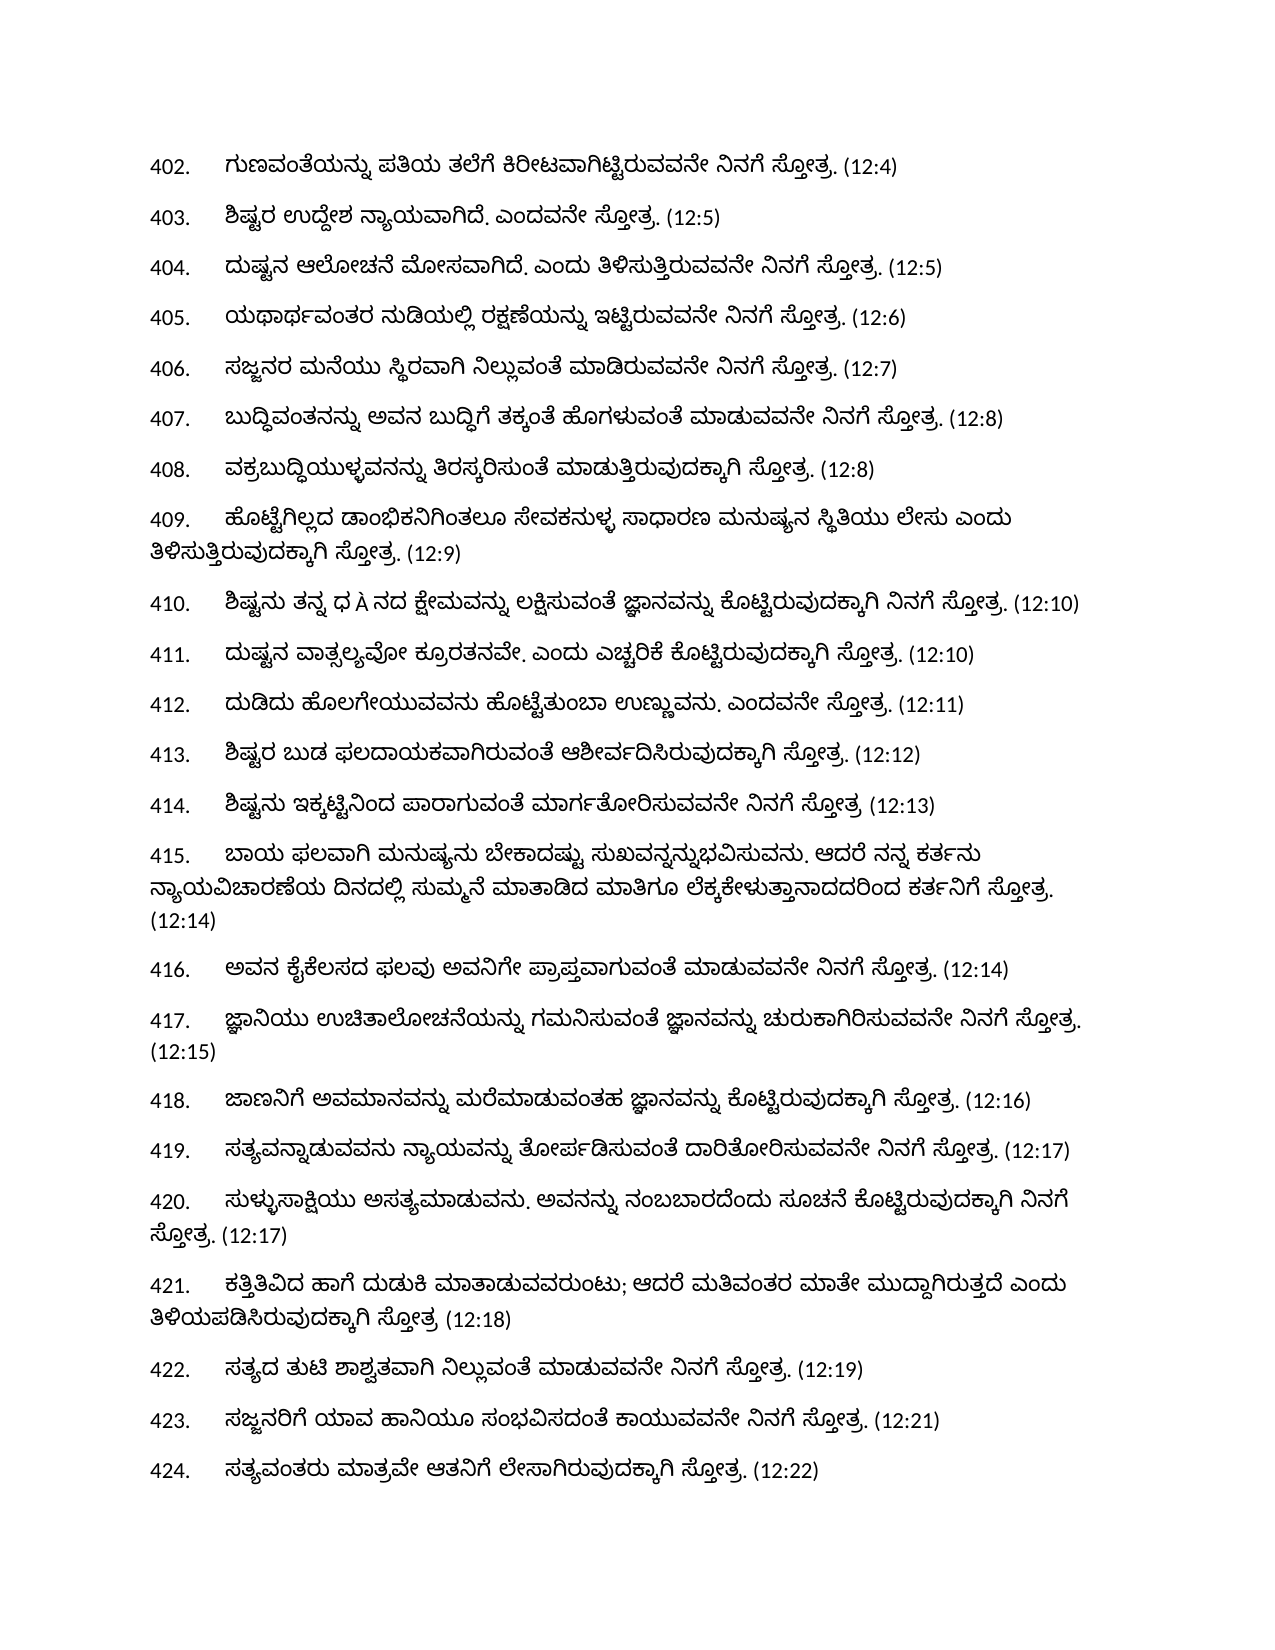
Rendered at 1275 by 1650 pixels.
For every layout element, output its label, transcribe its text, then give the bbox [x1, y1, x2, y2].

text 422. ಸತ್ಯದ ತುಟಿ ಶಾಶ್ವತವಾಗಿ ನಿಲ್ಲುವಂತೆ ಮಾಡುವವನೇ ನಿನಗೆ ಸ್ತೋತ್ರ. (12:19) [150, 1353, 1125, 1384]
text 408. ವಕ್ರಬುದ್ಧಿಯುಳ್ಳವನನ್ನು ತಿರಸ್ಕರಿಸುಂತೆ ಮಾಡುತ್ತಿರುವುದಕ್ಕಾಗಿ ಸ್ತೋತ್ರ. (12:8) [150, 452, 1125, 484]
text 407. ಬುದ್ಧಿವಂತನನ್ನು ಅವನ ಬುದ್ಧಿಗೆ ತಕ್ಕಂತೆ ಹೊಗಳುವಂತೆ ಮಾಡುವವನೇ ನಿನಗೆ ಸ್ತೋತ್ರ. (12:8) [150, 402, 1125, 433]
text 412. ದುಡಿದು ಹೊಲಗೇಯುವವನು ಹೊಟ್ಟೆತುಂಬಾ ಉಣ್ಣುವನು. ಎಂದವನೇ ಸ್ತೋತ್ರ. (12:11) [150, 688, 1125, 719]
text 413. ಶಿಷ್ಟರ ಬುಡ ಫಲದಾಯಕವಾಗಿರುವಂತೆ ಆಶೀರ್ವದಿಸಿರುವುದಕ್ಕಾಗಿ ಸ್ತೋತ್ರ. (12:12) [150, 738, 1125, 769]
text 405. ಯಥಾರ್ಥವಂತರ ನುಡಿಯಲ್ಲಿ ರಕ್ಷಣೆಯನ್ನು ಇಟ್ಟಿರುವವನೇ ನಿನಗೆ ಸ್ತೋತ್ರ. (12:6) [150, 301, 1125, 332]
text 411. ದುಷ್ಟನ ವಾತ್ಸಲ್ಯವೋ ಕ್ರೂರತನವೇ. ಎಂದು ಎಚ್ಚರಿಕೆ ಕೊಟ್ಟಿರುವುದಕ್ಕಾಗಿ ಸ್ತೋತ್ರ. (12:10) [150, 637, 1125, 669]
text 418. ಜಾಣನಿಗೆ ಅವಮಾನವನ್ನು ಮರೆಮಾಡುವಂತಹ ಜ್ಞಾನವನ್ನು ಕೊಟ್ಟಿರುವುದಕ್ಕಾಗಿ ಸ್ತೋತ್ರ. (12:16) [150, 1084, 1125, 1115]
text 417. ಜ್ಞಾನಿಯು ಉಚಿತಾಲೋಚನೆಯನ್ನು ಗಮನಿಸುವಂತೆ ಜ್ಞಾನವನ್ನು ಚುರುಕಾಗಿರಿಸುವವನೇ ನಿನಗೆ ಸ್ತೋತ್ರ. (12:15) [150, 1004, 1125, 1065]
text 414. ಶಿಷ್ಟನು ಇಕ್ಕಟ್ಟಿನಿಂದ ಪಾರಾಗುವಂತೆ ಮಾರ್ಗತೋರಿಸುವವನೇ ನಿನಗೆ ಸ್ತೋತ್ರ (12:13) [150, 789, 1125, 820]
text 403. ಶಿಷ್ಟರ ಉದ್ದೇಶ ನ್ಯಾಯವಾಗಿದೆ. ಎಂದವನೇ ಸ್ತೋತ್ರ. (12:5) [150, 200, 1125, 232]
text 416. ಅವನ ಕೈಕೆಲಸದ ಫಲವು ಅವನಿಗೇ ಪ್ರಾಪ್ತವಾಗುವಂತೆ ಮಾಡುವವನೇ ನಿನಗೆ ಸ್ತೋತ್ರ. (12:14) [150, 953, 1125, 984]
text 406. ಸಜ್ಜನರ ಮನೆಯು ಸ್ಥಿರವಾಗಿ ನಿಲ್ಲುವಂತೆ ಮಾಡಿರುವವನೇ ನಿನಗೆ ಸ್ತೋತ್ರ. (12:7) [150, 352, 1125, 383]
text 409. ಹೊಟ್ಟೆಗಿಲ್ಲದ ಡಾಂಭಿಕನಿಗಿಂತಲೂ ಸೇವಕನುಳ್ಳ ಸಾಧಾರಣ ಮನುಷ್ಯನ ಸ್ಥಿತಿಯು ಲೇಸು ಎಂದು ತಿಳಿಸುತ್ತಿರುವುದಕ್ಕಾಗಿ ಸ್ತೋತ್ರ. (12:9) [150, 503, 1125, 568]
text 415. ಬಾಯ ಫಲವಾಗಿ ಮನುಷ್ಯನು ಬೇಕಾದಷ್ಟು ಸುಖವನ್ನನ್ನುಭವಿಸುವನು. ಆದರೆ ನನ್ನ ಕರ್ತನು ನ್ಯಾಯವಿಚಾರಣೆಯ ದಿನದಲ್ಲಿ ಸುಮ್ಮನೆ ಮಾತಾಡಿದ ಮಾತಿಗೂ ಲೆಕ್ಕಕೇಳುತ್ತಾನಾದದರಿಂದ ಕರ್ತನಿಗೆ ಸ್ತೋತ್ರ. (12:14) [150, 839, 1125, 934]
text 420. ಸುಳ್ಳುಸಾಕ್ಷಿಯು ಅಸತ್ಯಮಾಡುವನು. ಅವನನ್ನು ನಂಬಬಾರದೆಂದು ಸೂಚನೆ ಕೊಟ್ಟಿರುವುದಕ್ಕಾಗಿ ನಿನಗೆ ಸ್ತೋತ್ರ. (12:17) [150, 1185, 1125, 1250]
text 404. ದುಷ್ಟನ ಆಲೋಚನೆ ಮೋಸವಾಗಿದೆ. ಎಂದು ತಿಳಿಸುತ್ತಿರುವವನೇ ನಿನಗೆ ಸ್ತೋತ್ರ. (12:5) [150, 251, 1125, 282]
text 423. ಸಜ್ಜನರಿಗೆ ಯಾವ ಹಾನಿಯೂ ಸಂಭವಿಸದಂತೆ ಕಾಯುವವನೇ ನಿನಗೆ ಸ್ತೋತ್ರ. (12:21) [150, 1403, 1125, 1435]
text 402. ಗುಣವಂತೆಯನ್ನು ಪತಿಯ ತಲೆಗೆ ಕಿರೀಟವಾಗಿಟ್ಟಿರುವವನೇ ನಿನಗೆ ಸ್ತೋತ್ರ. (12:4) [150, 150, 1125, 181]
text 410. ಶಿಷ್ಟನು ತನ್ನ ಧÀನದ ಕ್ಷೇಮವನ್ನು ಲಕ್ಷಿಸುವಂತೆ ಜ್ಞಾನವನ್ನು ಕೊಟ್ಟಿರುವುದಕ್ಕಾಗಿ ನಿನಗೆ ಸ್ತೋತ್ರ. (12:10) [150, 587, 1125, 618]
text 419. ಸತ್ಯವನ್ನಾಡುವವನು ನ್ಯಾಯವನ್ನು ತೋರ್ಪಡಿಸುವಂತೆ ದಾರಿತೋರಿಸುವವನೇ ನಿನಗೆ ಸ್ತೋತ್ರ. (12:17) [150, 1134, 1125, 1166]
text 424. ಸತ್ಯವಂತರು ಮಾತ್ರವೇ ಆತನಿಗೆ ಲೇಸಾಗಿರುವುದಕ್ಕಾಗಿ ಸ್ತೋತ್ರ. (12:22) [150, 1454, 1125, 1485]
text 421. ಕತ್ತಿತಿವಿದ ಹಾಗೆ ದುಡುಕಿ ಮಾತಾಡುವವರುಂಟು; ಆದರೆ ಮತಿವಂತರ ಮಾತೇ ಮುದ್ದಾಗಿರುತ್ತದೆ ಎಂದು ತಿಳಿಯಪಡಿಸಿರುವುದಕ್ಕಾಗಿ ಸ್ತೋತ್ರ (12:18) [150, 1269, 1125, 1334]
